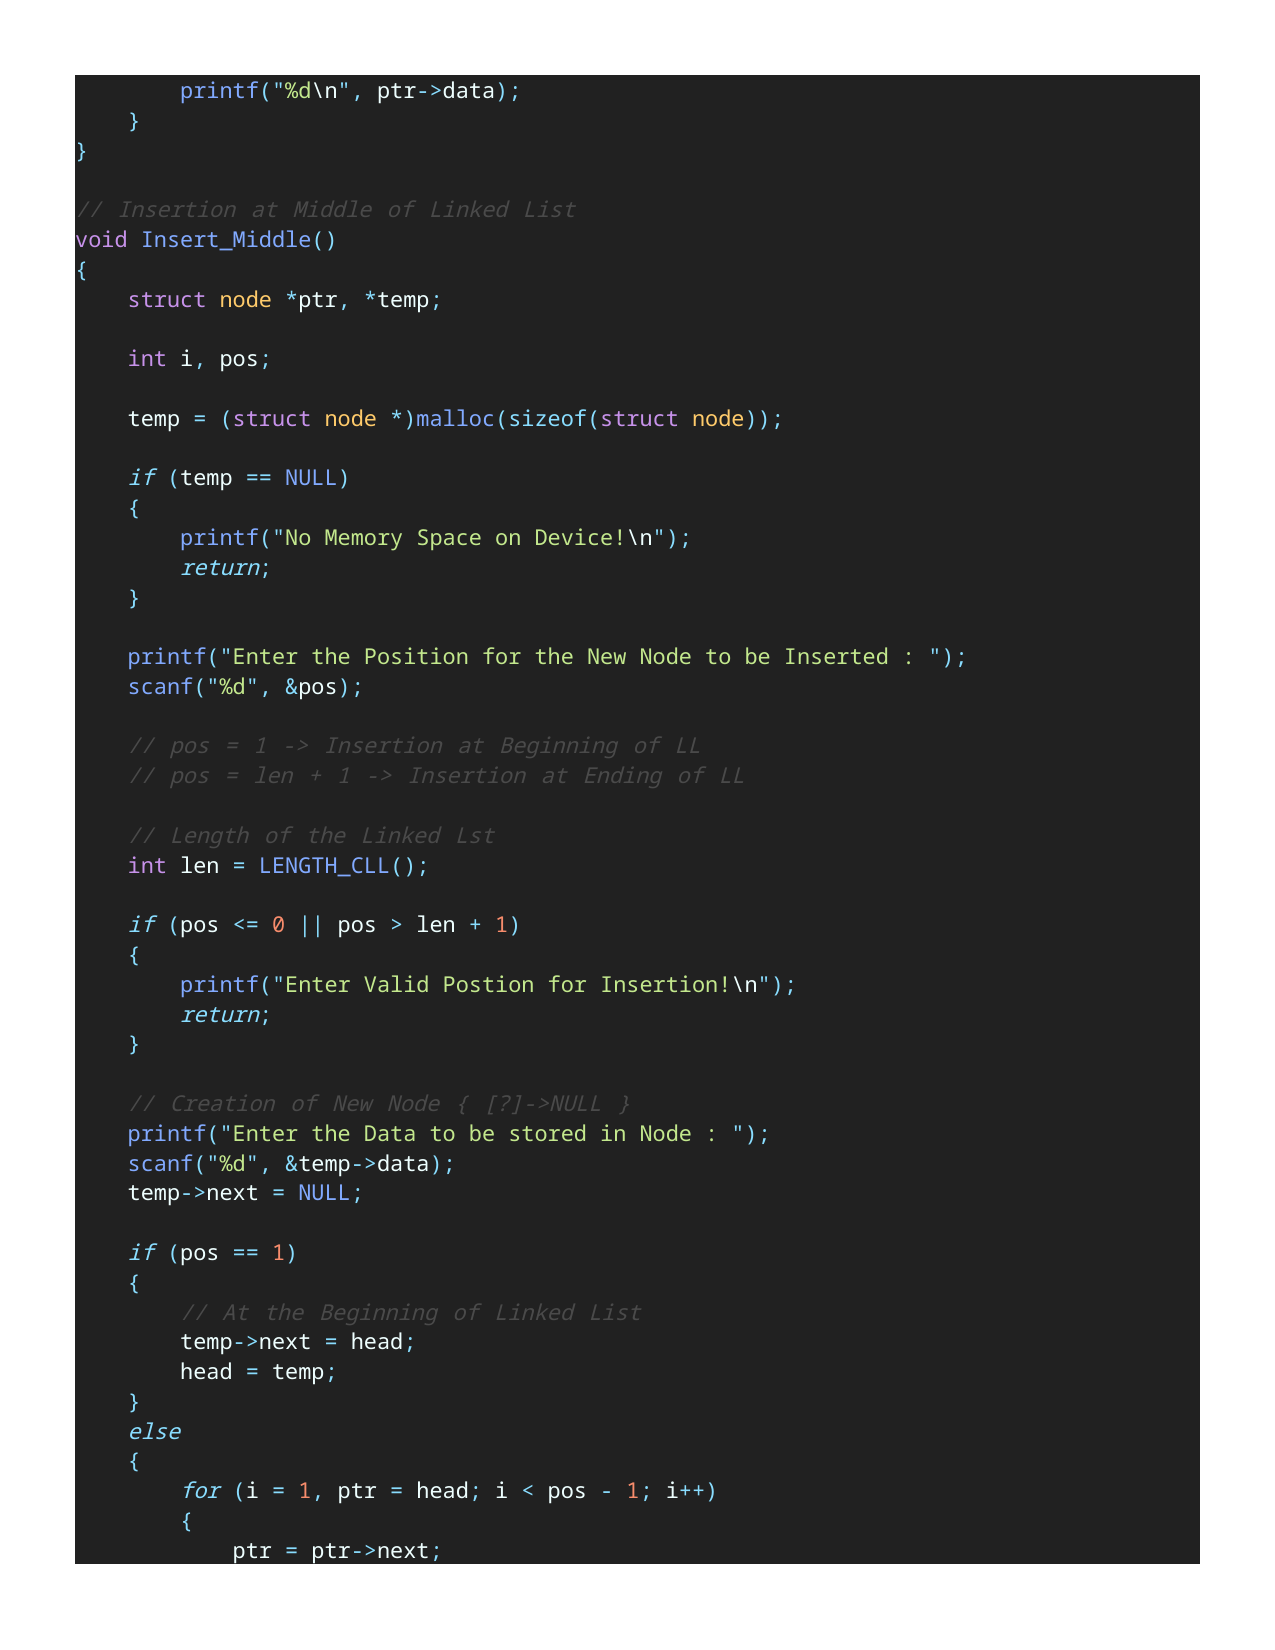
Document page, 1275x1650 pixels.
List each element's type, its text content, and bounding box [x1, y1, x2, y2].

text return; [75, 998, 1200, 1028]
text temp = (struct node *)malloc(sizeof(struct node)); [75, 403, 1200, 432]
text temp->next = head; [75, 1326, 1200, 1356]
text } [75, 105, 1200, 134]
text } [75, 1386, 1200, 1416]
text struct node *ptr, *temp; [75, 283, 1200, 313]
text int i, pos; [75, 343, 1200, 373]
text ptr = ptr->next; [75, 1535, 1200, 1564]
text scanf("%d", &pos); [75, 671, 1200, 701]
text } [75, 1028, 1200, 1058]
text printf("Enter the Data to be stored in Node : "); [75, 1118, 1200, 1147]
text return; [75, 552, 1200, 581]
text head = temp; [75, 1356, 1200, 1386]
text printf("%d\n", ptr->data); [75, 75, 1200, 105]
text else [75, 1416, 1200, 1445]
text // Creation of New Node { [?]->NULL } [75, 1088, 1200, 1118]
text // Insertion at Middle of Linked List [75, 194, 1200, 224]
text // pos = 1 -> Insertion at Beginning of LL [75, 730, 1200, 760]
text { [75, 1267, 1200, 1296]
text for (i = 1, ptr = head; i < pos - 1; i++) [75, 1475, 1200, 1505]
text void Insert_Middle() [75, 224, 1200, 254]
text printf("Enter the Position for the New Node to be Inserted : "); [75, 641, 1200, 671]
text { [75, 1505, 1200, 1535]
text if (pos <= 0 || pos > len + 1) [75, 909, 1200, 939]
text int len = LENGTH_CLL(); [75, 849, 1200, 879]
text } [75, 581, 1200, 611]
text // At the Beginning of Linked List [75, 1296, 1200, 1326]
text temp->next = NULL; [75, 1177, 1200, 1207]
text { [75, 1445, 1200, 1475]
text { [75, 254, 1200, 283]
text if (temp == NULL) [75, 462, 1200, 492]
text if (pos == 1) [75, 1237, 1200, 1267]
text { [75, 492, 1200, 522]
text scanf("%d", &temp->data); [75, 1147, 1200, 1177]
text } [75, 134, 1200, 164]
text printf("No Memory Space on Device!\n"); [75, 522, 1200, 552]
text // pos = len + 1 -> Insertion at Ending of LL [75, 760, 1200, 790]
text printf("Enter Valid Postion for Insertion!\n"); [75, 969, 1200, 998]
text { [75, 939, 1200, 969]
text // Length of the Linked Lst [75, 820, 1200, 849]
